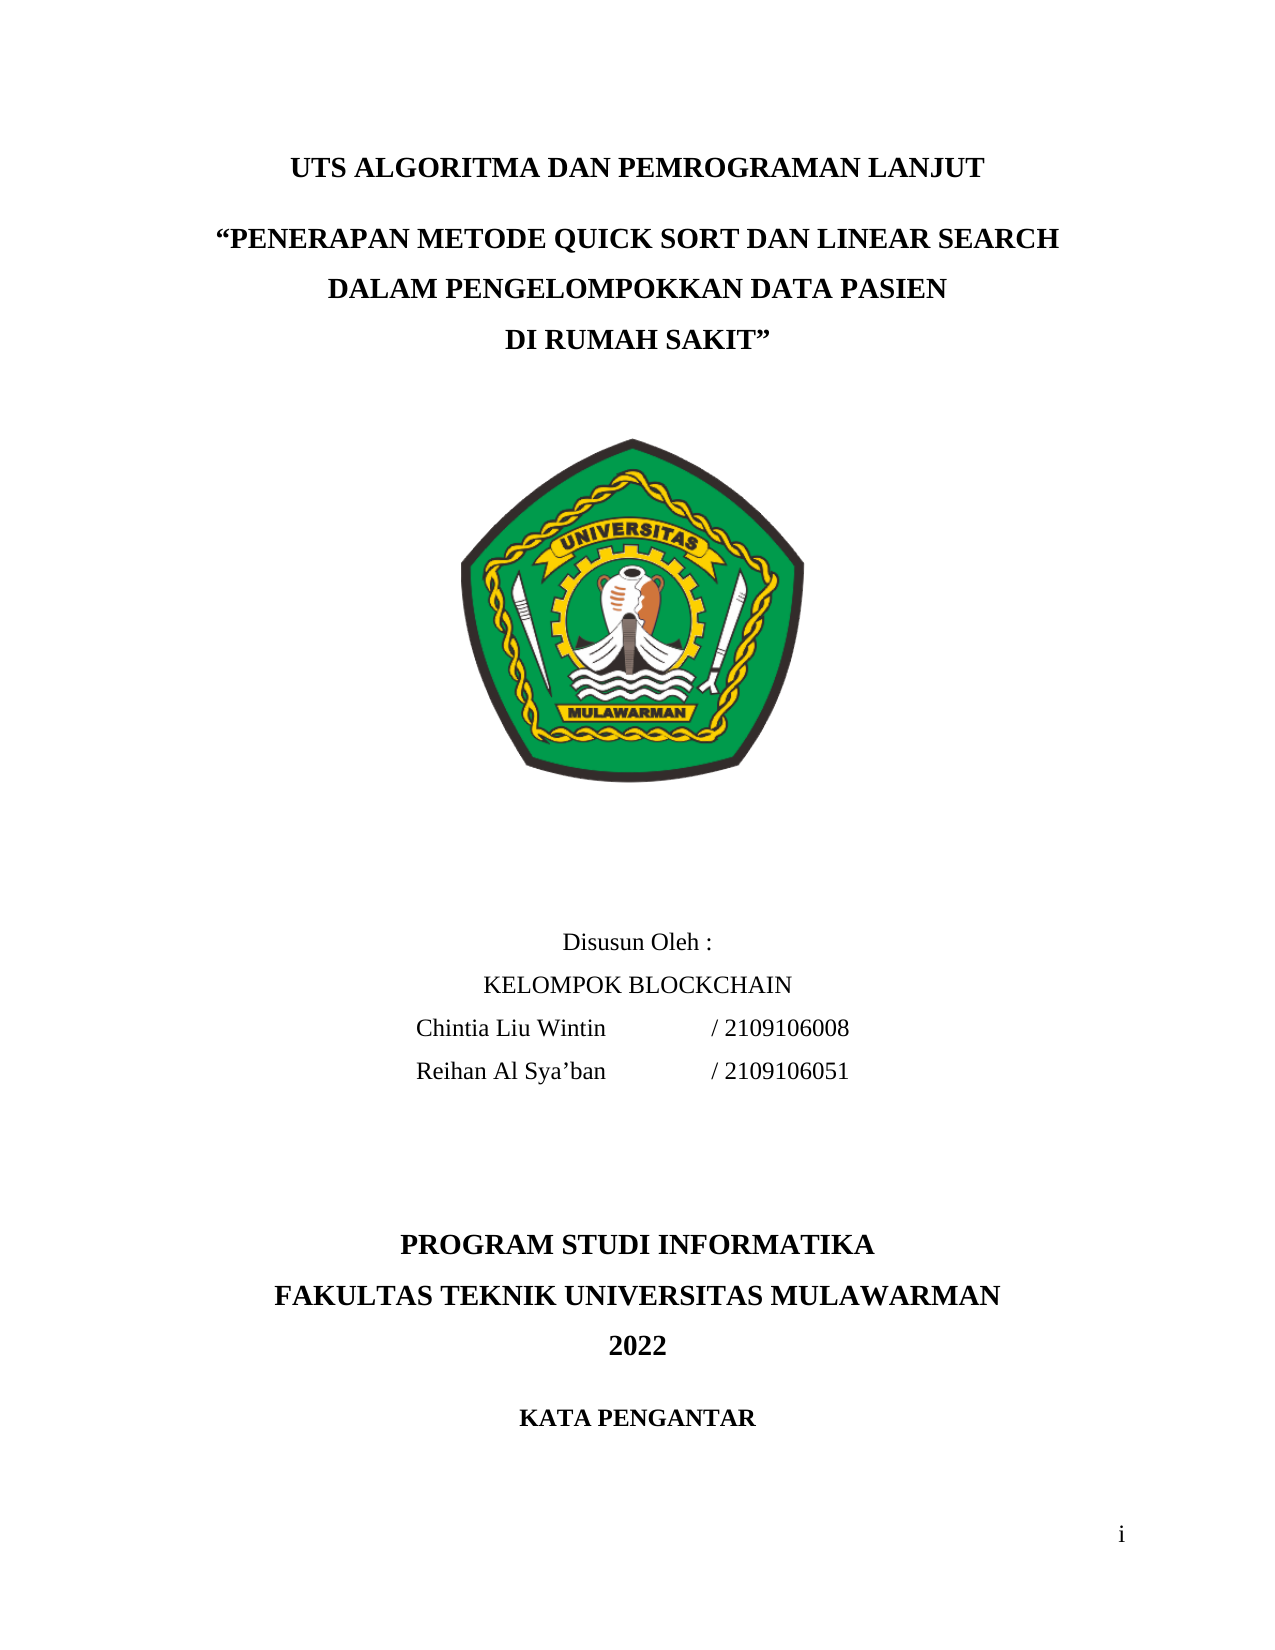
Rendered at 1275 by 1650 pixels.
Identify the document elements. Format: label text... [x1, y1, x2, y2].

text “PENERAPAN METODE QUICK SORT DAN LINEAR SEARCH [150, 221, 1125, 255]
text UTS ALGORITMA DAN PEMROGRAMAN LANJUT [150, 150, 1125, 183]
text DALAM PENGELOMPOKKAN DATA PASIEN [150, 271, 1125, 305]
text Disusun Oleh : [150, 927, 1125, 956]
text 2022 [150, 1328, 1125, 1361]
text FAKULTAS TEKNIK UNIVERSITAS MULAWARMAN [150, 1278, 1125, 1311]
text PROGRAM STUDI INFORMATIKA [150, 1227, 1125, 1261]
subtitle KATA PENGANTAR [150, 1403, 1125, 1432]
text Chintia Liu Wintin / 2109106008 [150, 1013, 1125, 1042]
text DI RUMAH SAKIT” [150, 322, 1125, 355]
text Reihan Al Sya’ban / 2109106051 [150, 1056, 1125, 1085]
text KELOMPOK BLOCKCHAIN [150, 970, 1125, 999]
picture [461, 438, 805, 783]
